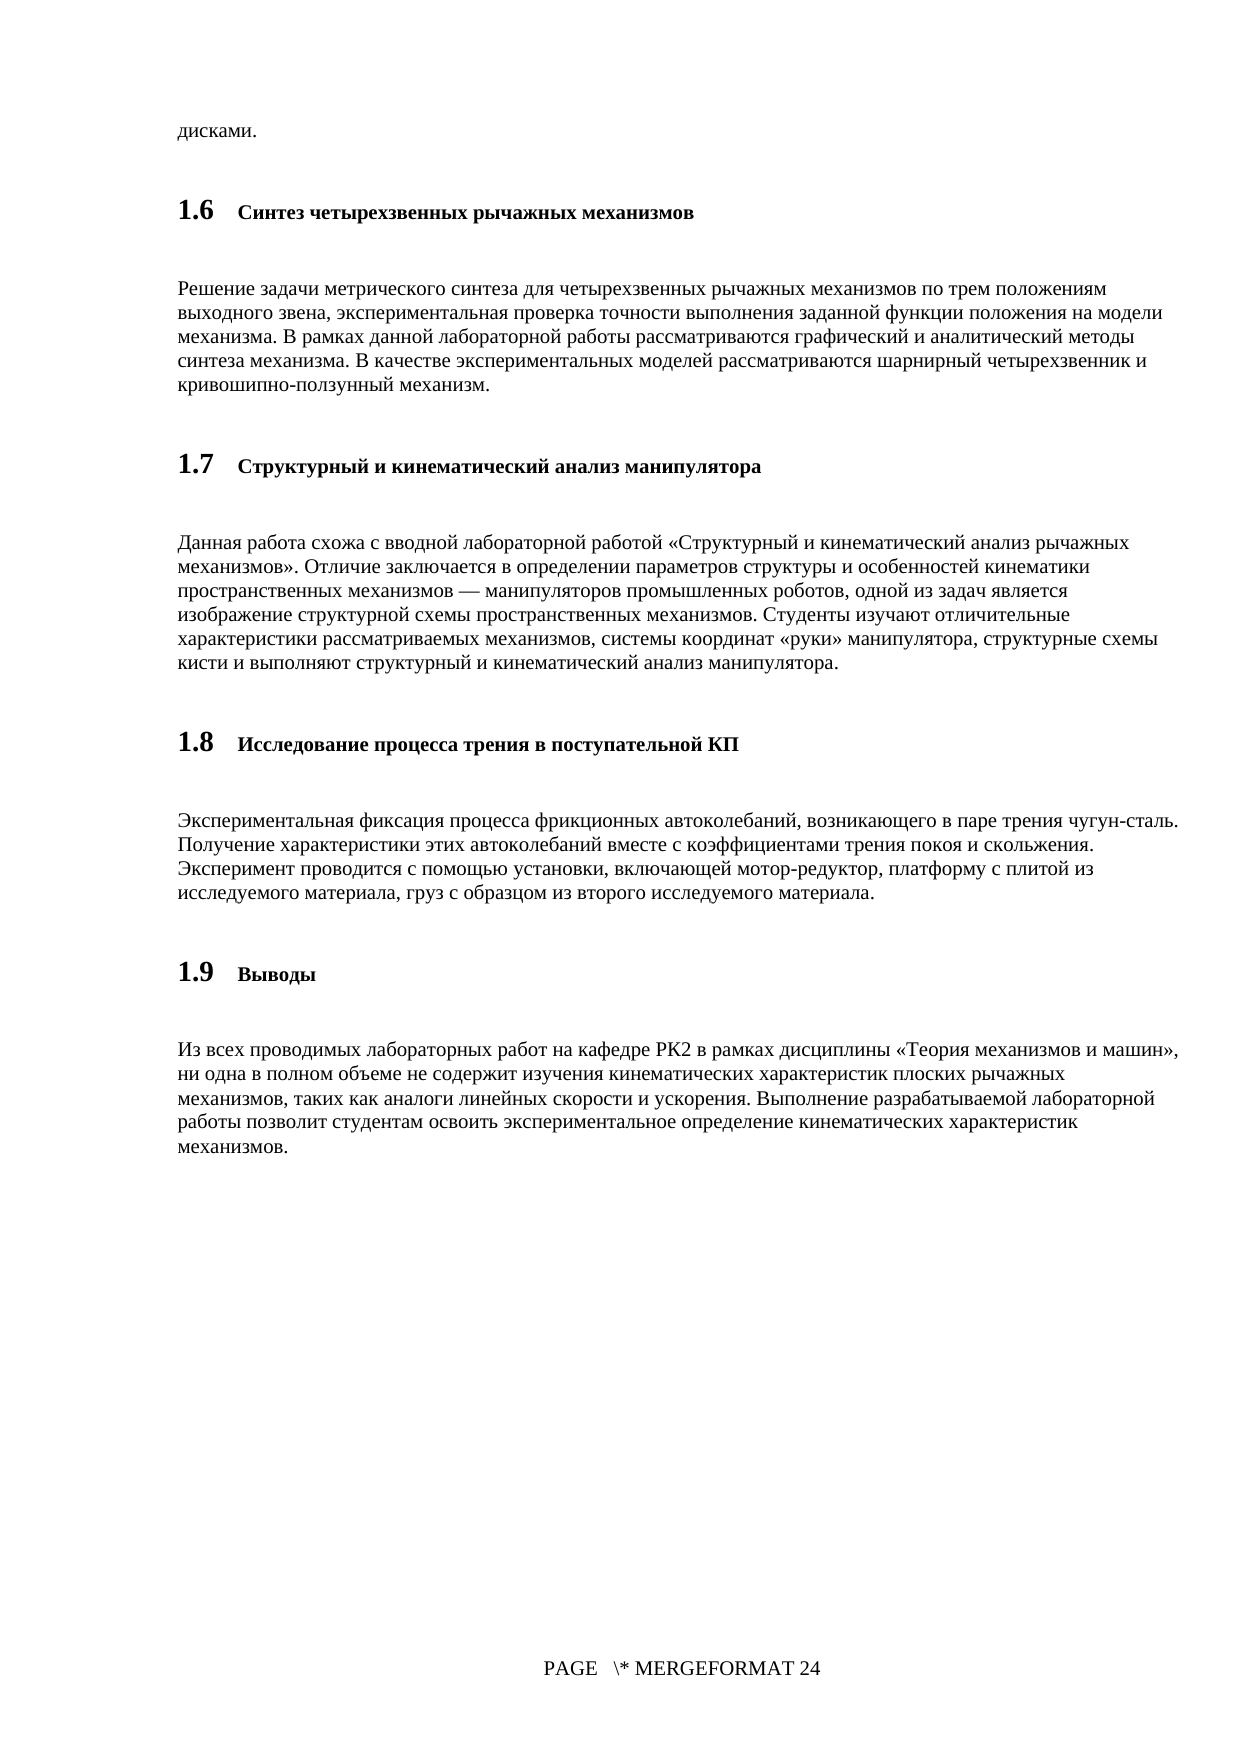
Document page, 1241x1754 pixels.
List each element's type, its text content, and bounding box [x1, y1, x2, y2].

text Решение задачи метрического синтеза для четырехзвенных рычажных механизмов по трем положениям выходного звена, экспериментальная проверка точности выполнения заданной функции положения на модели механизма. В рамках данной лабораторной работы рассматриваются графический и аналитический методы синтеза механизма. В качестве экспериментальных моделей рассматриваются шарнирный четырехзвенник и кривошипно-ползунный механизм. [177, 276, 1181, 396]
text Экспериментальная фиксация процесса фрикционных автоколебаний, возникающего в паре трения чугун-сталь. Получение характеристики этих автоколебаний вместе с коэффициентами трения покоя и скольжения. Эксперимент проводится с помощью установки, включающей мотор-редуктор, платформу с плитой из исследуемого материала, груз с образцом из второго исследуемого материала. [177, 807, 1181, 904]
text Выводы [177, 954, 1181, 987]
text Синтез четырехзвенных рычажных механизмов [177, 192, 1181, 226]
text Исследование процесса трения в поступательной КП [177, 724, 1181, 757]
text Из всех проводимых лабораторных работ на кафедре РК2 в рамках дисциплины «Теория механизмов и машин», ни одна в полном объеме не содержит изучения кинематических характеристик плоских рычажных механизмов, таких как аналоги линейных скорости и ускорения. Выполнение разрабатываемой лабораторной работы позволит студентам освоить экспериментальное определение кинематических характеристик механизмов. [177, 1037, 1181, 1158]
text Структурный и кинематический анализ манипулятора [177, 446, 1181, 479]
text Данная работа схожа с вводной лабораторной работой «Структурный и кинематический анализ рычажных механизмов». Отличие заключается в определении параметров структуры и особенностей кинематики пространственных механизмов — манипуляторов промышленных роботов, одной из задач является изображение структурной схемы пространственных механизмов. Студенты изучают отличительные характеристики рассматриваемых механизмов, системы координат «руки» манипулятора, структурные схемы кисти и выполняют структурный и кинематический анализ манипулятора. [177, 529, 1181, 674]
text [177, 118, 1181, 142]
